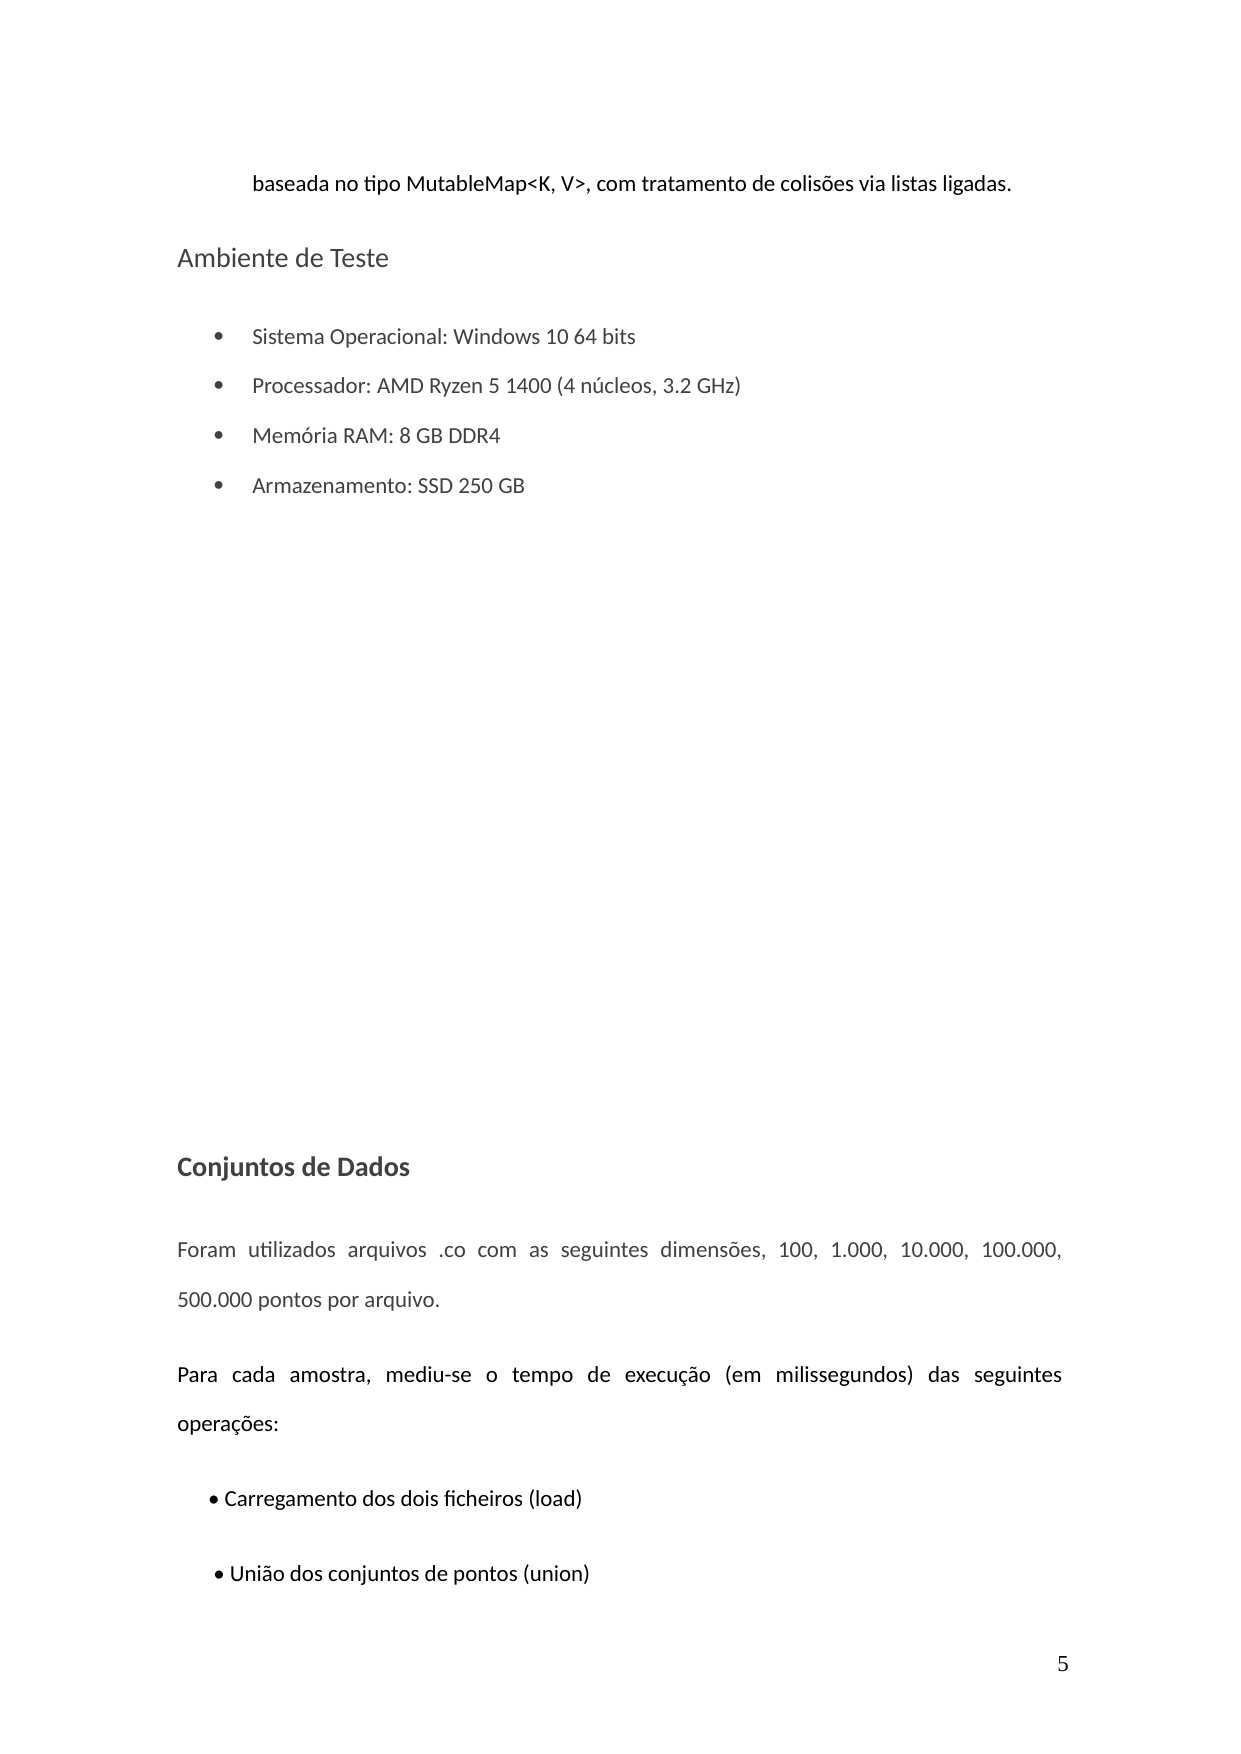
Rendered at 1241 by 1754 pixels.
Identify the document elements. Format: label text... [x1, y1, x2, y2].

text Para cada amostra, mediu-se o tempo de execução (em milissegundos) das seguintes operações: [177, 1360, 1064, 1438]
text • Carregamento dos dois ficheiros (load) [177, 1484, 1064, 1512]
list Memória RAM: 8 GB DDR4 [214, 421, 1064, 449]
text • União dos conjuntos de pontos (union) [177, 1559, 1064, 1587]
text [252, 169, 1064, 197]
list Processador: AMD Ryzen 5 1400 (4 núcleos, 3.2 GHz) [214, 372, 1064, 400]
text Ambiente de Teste [177, 240, 1064, 275]
text Conjuntos de Dados [177, 1149, 1064, 1183]
text Foram utilizados arquivos .co com as seguintes dimensões, 100, 1.000, 10.000, 100.000, 500.000 pontos por arquivo. [177, 1235, 1064, 1313]
list Sistema Operacional: Windows 10 64 bits [214, 322, 1064, 350]
list Armazenamento: SSD 250 GB [214, 471, 1064, 499]
